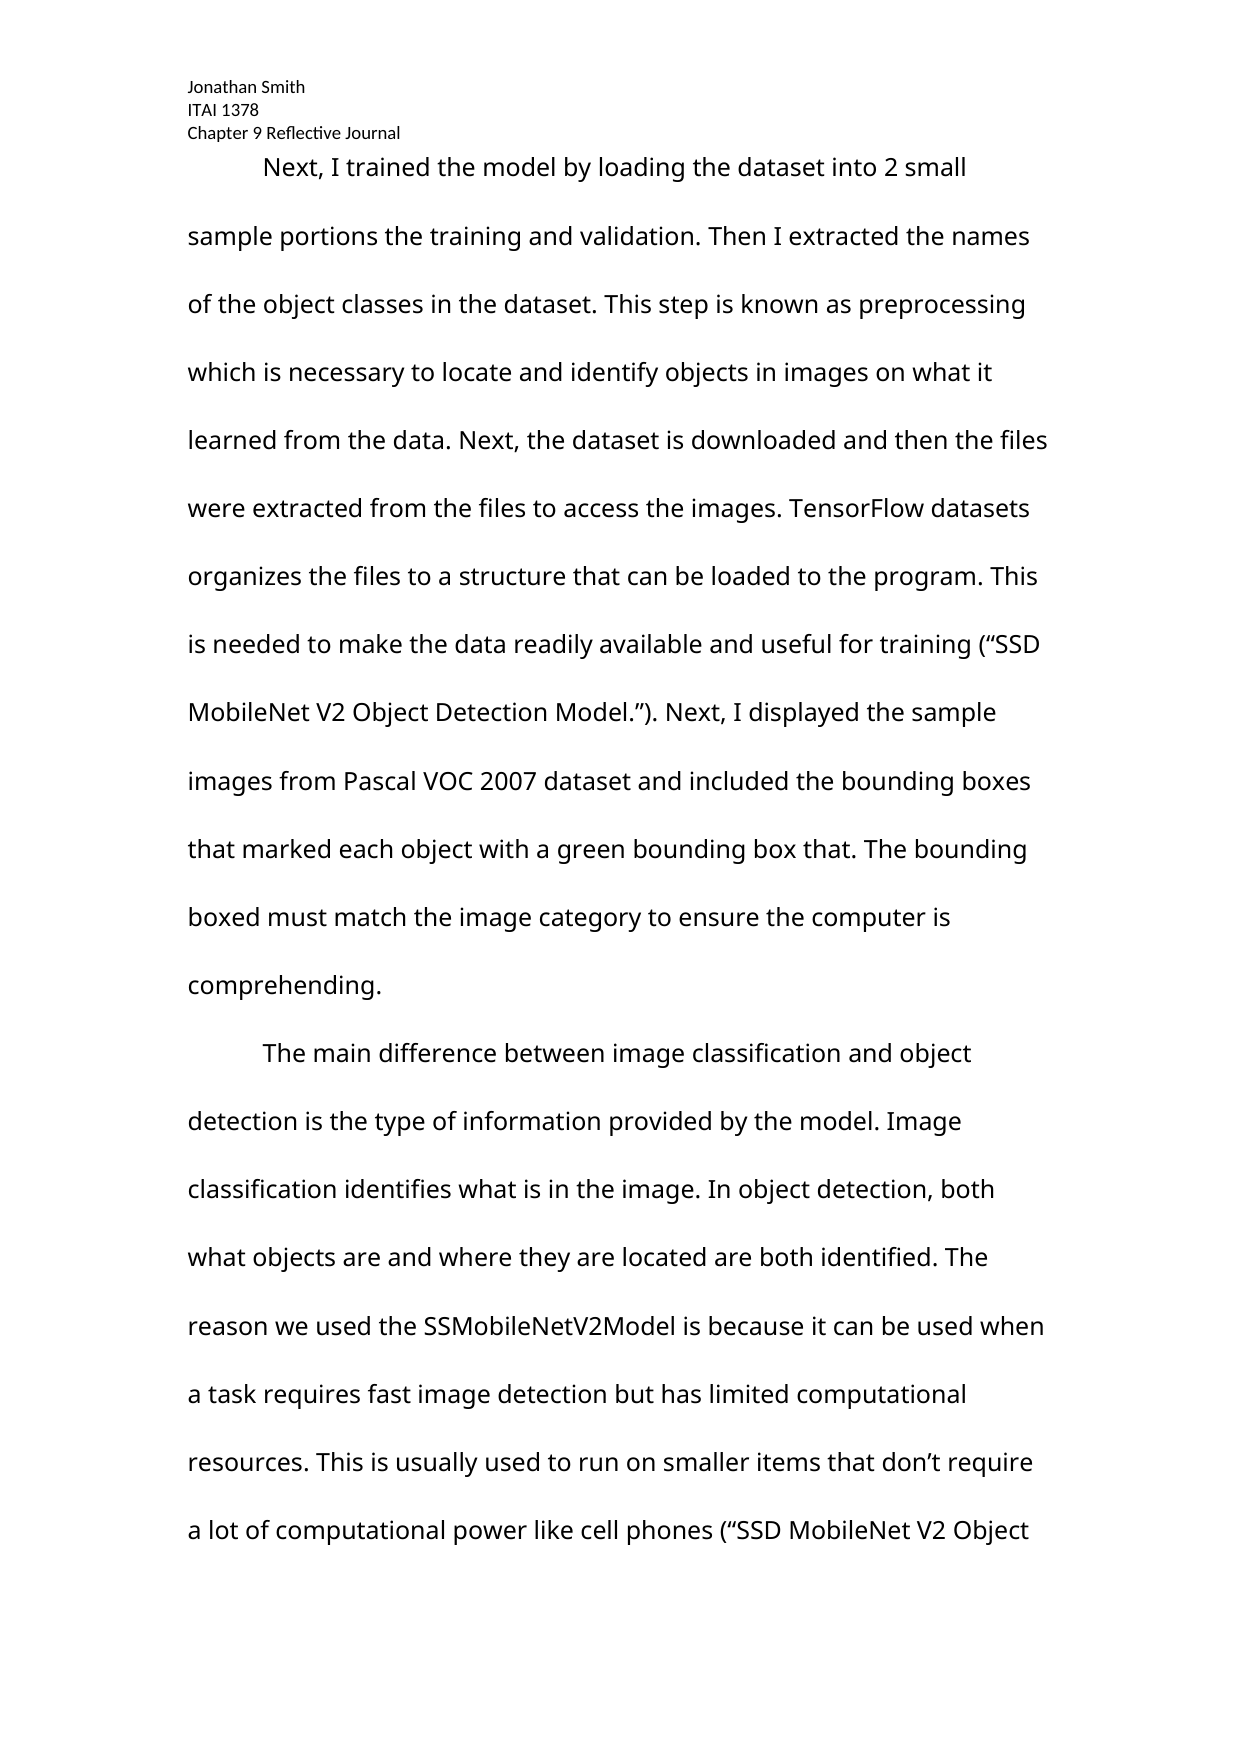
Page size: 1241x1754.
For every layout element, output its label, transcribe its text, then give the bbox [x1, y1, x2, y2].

text Next, I trained the model by loading the dataset into 2 small sample portions the training and validation. Then I extracted the names of the object classes in the dataset. This step is known as preprocessing which is necessary to locate and identify objects in images on what it learned from the data. Next, the dataset is downloaded and then the files were extracted from the files to access the images. TensorFlow datasets organizes the files to a structure that can be loaded to the program. This is needed to make the data readily available and useful for training (“SSD MobileNet V2 Object Detection Model.”). Next, I displayed the sample images from Pascal VOC 2007 dataset and included the bounding boxes that marked each object with a green bounding box that. The bounding boxed must match the image category to ensure the computer is comprehending. [187, 150, 1053, 1002]
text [187, 1036, 1053, 1547]
